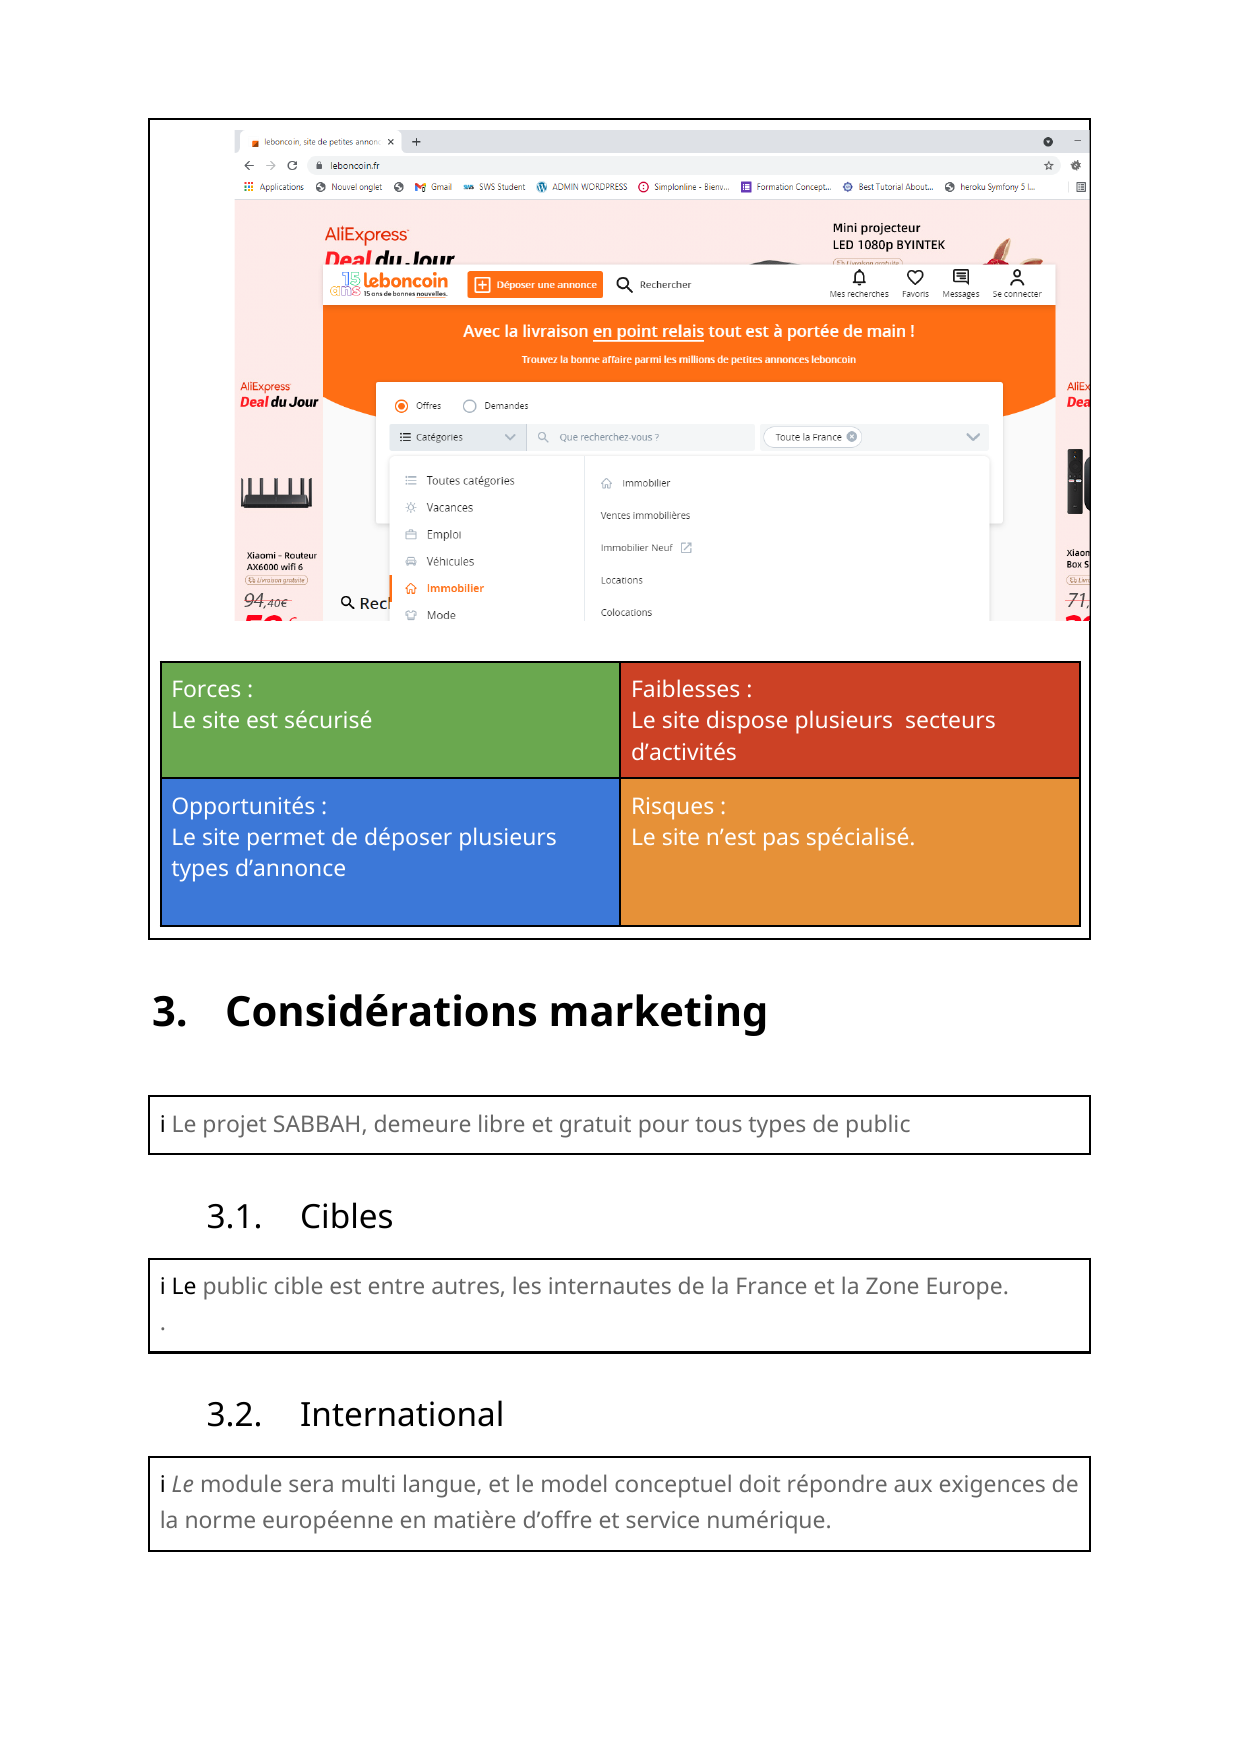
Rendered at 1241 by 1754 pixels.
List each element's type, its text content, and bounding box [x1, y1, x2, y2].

picture [234, 130, 1090, 621]
subtitle Considérations marketing [187, 981, 1090, 1038]
table_header ℹ️ Le projet SABBAH, demeure libre et gratuit pour tous types de public [150, 1097, 1089, 1153]
subtitle Cibles [262, 1193, 1090, 1238]
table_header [150, 120, 1089, 938]
table_header ℹ️ Le module sera multi langue, et le model conceptuel doit répondre aux exigences de la norme européenne en matière d’offre et service numérique. [150, 1458, 1089, 1549]
subtitle International [262, 1391, 1090, 1436]
table_header ℹ️ Le public cible est entre autres, les internautes de la France et la Zone Europe. . [150, 1260, 1089, 1351]
